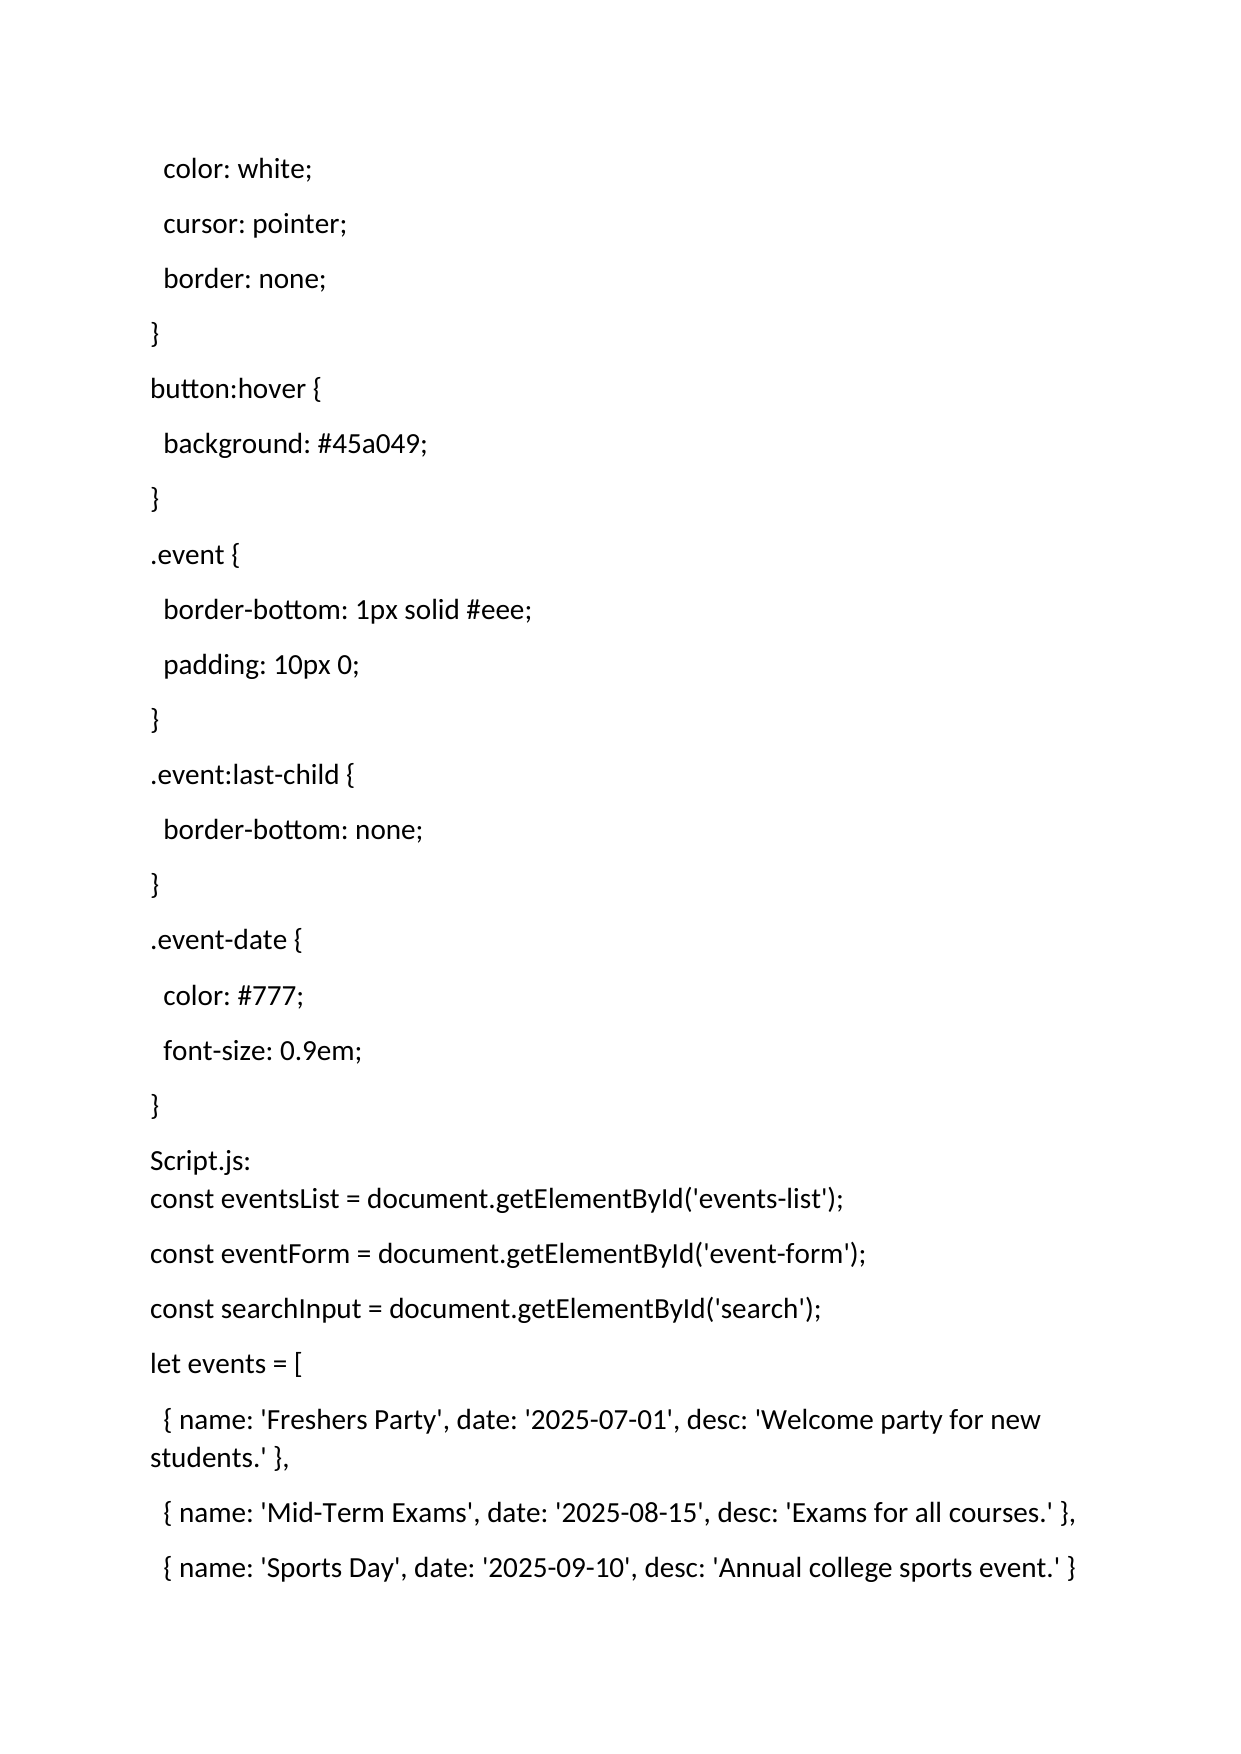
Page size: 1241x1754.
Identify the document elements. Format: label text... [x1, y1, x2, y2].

text background: #45a049; [150, 426, 1090, 461]
text .event:last-child { [150, 756, 1090, 792]
text Script.js: const eventsList = document.getElementById('events-list'); [150, 1142, 1090, 1216]
text { name: 'Sports Day', date: '2025-09-10', desc: 'Annual college sports event.' } [150, 1549, 1090, 1585]
text border-bottom: 1px solid #eee; [150, 591, 1090, 626]
text } [150, 1087, 1090, 1122]
text } [150, 701, 1090, 737]
text color: #777; [150, 977, 1090, 1012]
text } [150, 481, 1090, 516]
text border-bottom: none; [150, 811, 1090, 847]
text border: none; [150, 260, 1090, 296]
text { name: 'Freshers Party', date: '2025-07-01', desc: 'Welcome party for new students.' }, [150, 1401, 1090, 1475]
text cursor: pointer; [150, 205, 1090, 241]
text button:hover { [150, 370, 1090, 406]
text const eventForm = document.getElementById('event-form'); [150, 1235, 1090, 1271]
text font-size: 0.9em; [150, 1032, 1090, 1067]
text { name: 'Mid-Term Exams', date: '2025-08-15', desc: 'Exams for all courses.' }, [150, 1494, 1090, 1530]
text } [150, 315, 1090, 351]
text const searchInput = document.getElementById('search'); [150, 1291, 1090, 1326]
text .event { [150, 536, 1090, 571]
text let events = [ [150, 1346, 1090, 1381]
text padding: 10px 0; [150, 646, 1090, 682]
text .event-date { [150, 921, 1090, 957]
text color: white; [150, 150, 1090, 186]
text } [150, 866, 1090, 902]
